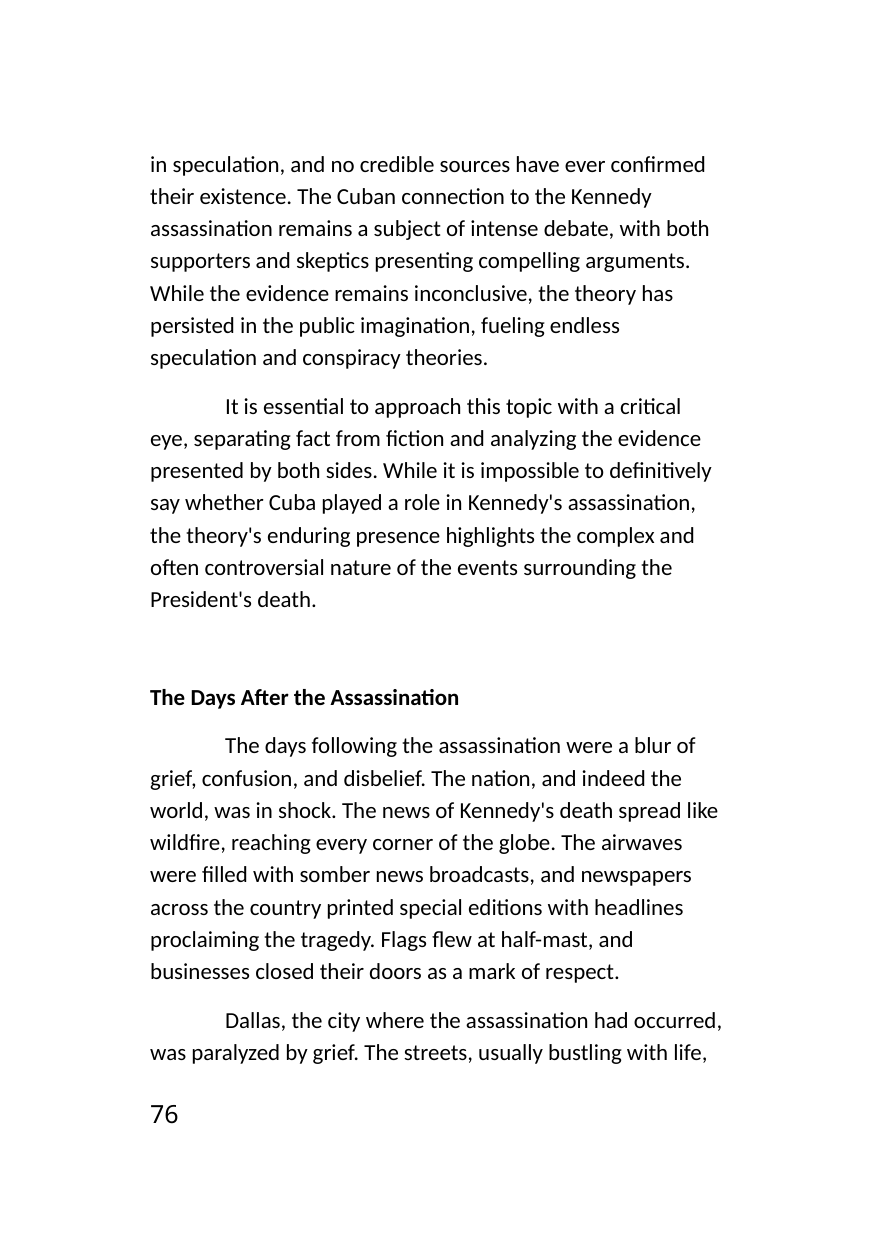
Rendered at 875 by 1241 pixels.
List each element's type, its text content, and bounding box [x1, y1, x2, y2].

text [150, 150, 724, 371]
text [150, 1006, 724, 1066]
text It is essential to approach this topic with a critical eye, separating fact from fiction and analyzing the evidence presented by both sides. While it is impossible to definitively say whether Cuba played a role in Kennedy's assassination, the theory's enduring presence highlights the complex and often controversial nature of the events surrounding the President's death. [150, 392, 724, 613]
text The days following the assassination were a blur of grief, confusion, and disbelief. The nation, and indeed the world, was in shock. The news of Kennedy's death spread like wildfire, reaching every corner of the globe. The airwaves were filled with somber news broadcasts, and newspapers across the country printed special editions with headlines proclaiming the tragedy. Flags flew at half-mast, and businesses closed their doors as a mark of respect. [150, 732, 724, 985]
text The Days After the Assassination [150, 683, 724, 711]
